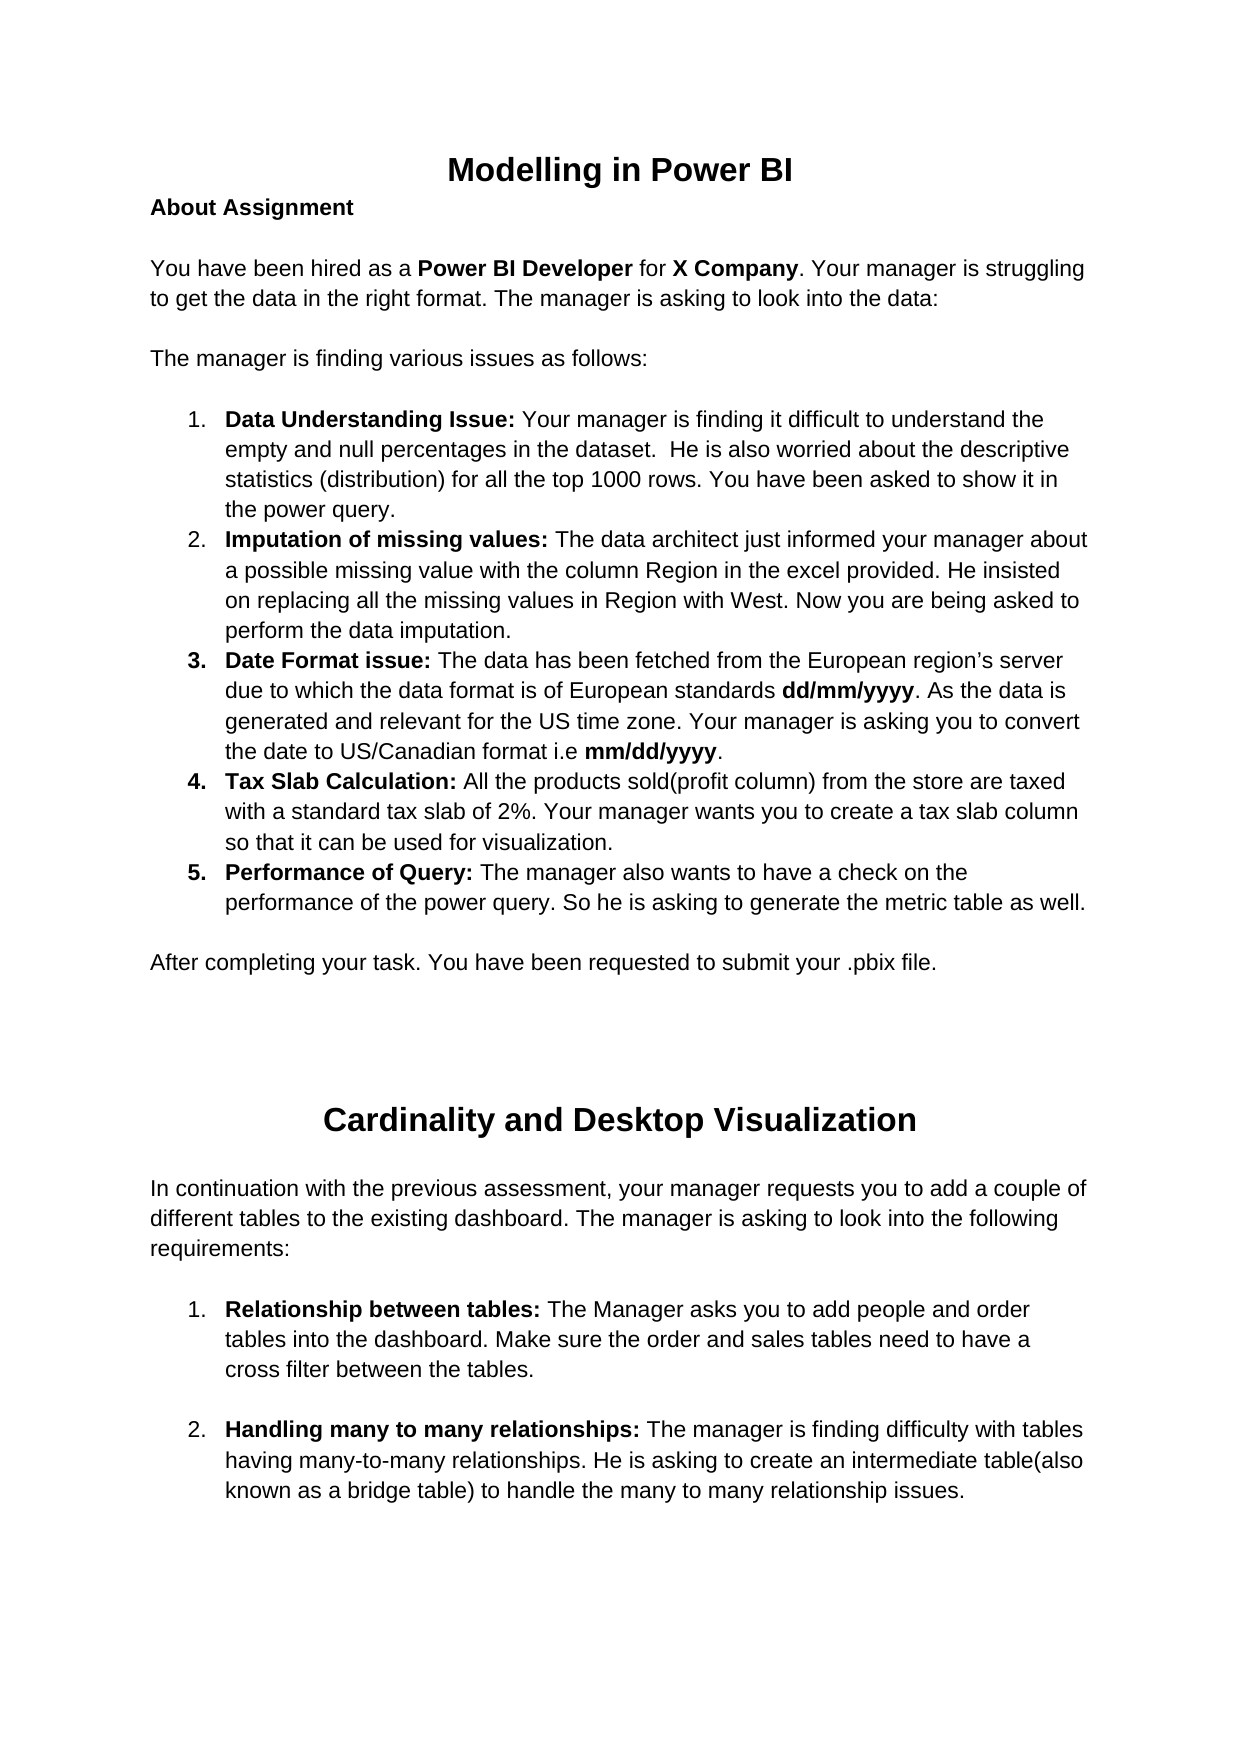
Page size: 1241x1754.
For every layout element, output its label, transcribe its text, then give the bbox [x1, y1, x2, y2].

list Tax Slab Calculation: All the products sold(profit column) from the store are taxed with a standard tax slab of 2%. Your manager wants you to create a tax slab column so that it can be used for visualization. [187, 768, 1090, 855]
list Imputation of missing values: The data architect just informed your manager about a possible missing value with the column Region in the excel provided. He insisted on replacing all the missing values in Region with West. Now you are being asked to perform the data imputation. [187, 526, 1090, 643]
text Cardinality and Desktop Visualization [150, 1100, 1090, 1139]
list Date Format issue: The data has been fetched from the European region’s server due to which the data format is of European standards dd/mm/yyyy. As the data is generated and relevant for the US time zone. Your manager is asking you to convert the date to US/Canadian format i.e mm/dd/yyyy. [187, 647, 1090, 764]
text After completing your task. You have been requested to submit your .pbix file. [150, 949, 1090, 976]
list Relationship between tables: The Manager asks you to add people and order tables into the dashboard. Make sure the order and sales tables need to have a cross filter between the tables. [187, 1296, 1090, 1382]
text You have been hired as a Power BI Developer for X Company. Your manager is struggling to get the data in the right format. The manager is asking to look into the data: [150, 254, 1090, 311]
text The manager is finding various issues as follows: [150, 345, 1090, 372]
text Modelling in Power BI [150, 150, 1090, 188]
text In continuation with the previous assessment, your manager requests you to add a couple of different tables to the existing dashboard. The manager is asking to look into the following requirements: [150, 1175, 1090, 1262]
list Data Understanding Issue: Your manager is finding it difficult to understand the empty and null percentages in the dataset. He is also worried about the descriptive statistics (distribution) for all the top 1000 rows. You have been asked to show it in the power query. [187, 406, 1090, 523]
text About Assignment [150, 194, 1090, 221]
list Handling many to many relationships: The manager is finding difficulty with tables having many-to-many relationships. He is asking to create an intermediate table(also known as a bridge table) to handle the many to many relationship issues. [187, 1416, 1090, 1503]
list Performance of Query: The manager also wants to have a check on the performance of the power query. So he is asking to generate the metric table as well. [187, 859, 1090, 915]
